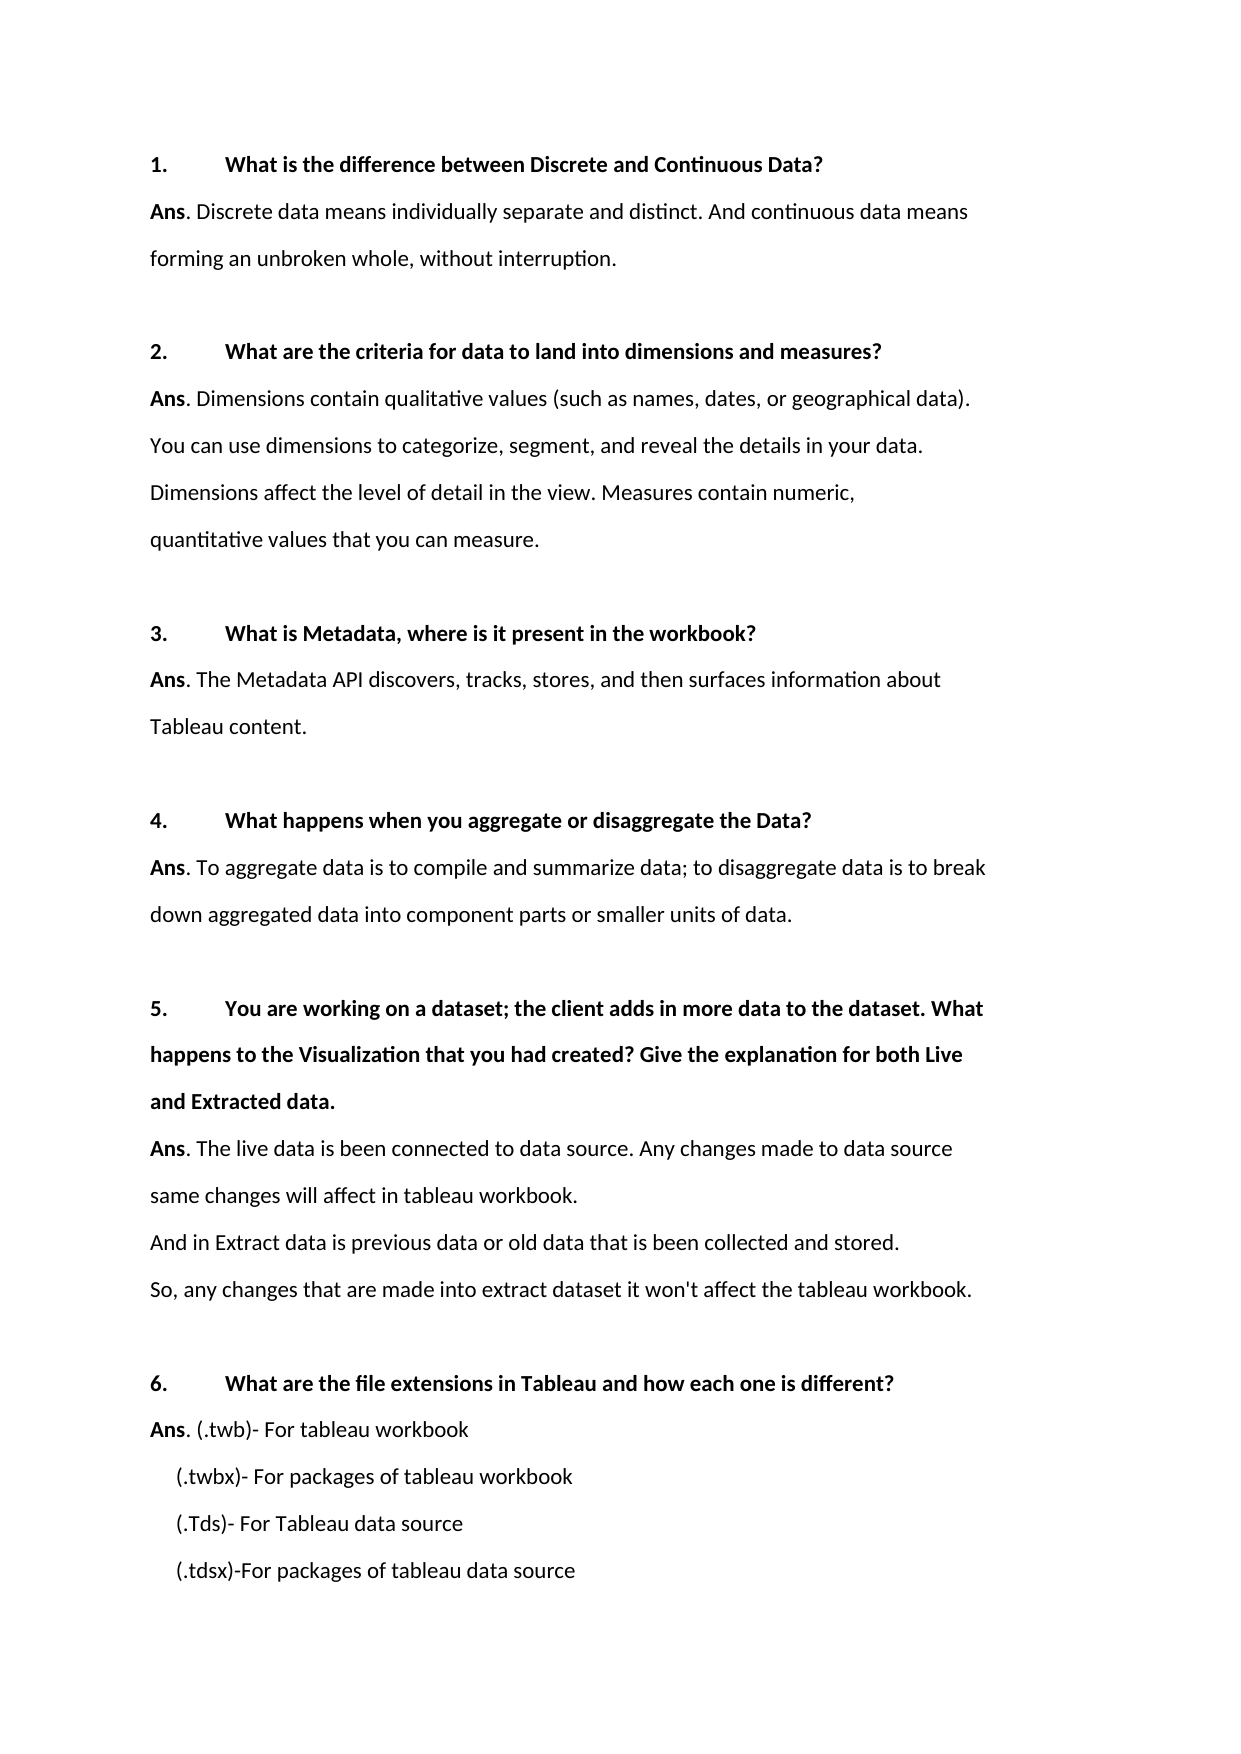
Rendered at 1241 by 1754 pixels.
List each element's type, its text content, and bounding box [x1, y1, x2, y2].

text Ans. Dimensions contain qualitative values (such as names, dates, or geographical data). [150, 384, 1090, 412]
text 6. What are the file extensions in Tableau and how each one is different? [150, 1369, 1090, 1397]
text Ans. To aggregate data is to compile and summarize data; to disaggregate data is to break [150, 853, 1090, 881]
text Ans. The live data is been connected to data source. Any changes made to data source [150, 1134, 1090, 1162]
text 1. What is the difference between Discrete and Continuous Data? [150, 150, 1090, 178]
text and Extracted data. [150, 1087, 1090, 1116]
text 3. What is Metadata, where is it present in the workbook? [150, 619, 1090, 647]
text happens to the Visualization that you had created? Give the explanation for both Live [150, 1041, 1090, 1069]
text You can use dimensions to categorize, segment, and reveal the details in your data. [150, 431, 1090, 459]
text down aggregated data into component parts or smaller units of data. [150, 900, 1090, 928]
text Ans. Discrete data means individually separate and distinct. And continuous data means [150, 197, 1090, 225]
text (.Tds)- For Tableau data source [150, 1509, 1090, 1537]
text (.twbx)- For packages of tableau workbook [150, 1462, 1090, 1491]
text Dimensions affect the level of detail in the view. Measures contain numeric, [150, 478, 1090, 506]
text quantitative values that you can measure. [150, 525, 1090, 553]
text Ans. (.twb)- For tableau workbook [150, 1416, 1090, 1444]
text Ans. The Metadata API discovers, tracks, stores, and then surfaces information about [150, 666, 1090, 694]
text (.tdsx)-For packages of tableau data source [150, 1556, 1090, 1584]
text And in Extract data is previous data or old data that is been collected and stored. [150, 1228, 1090, 1256]
text 5. You are working on a dataset; the client adds in more data to the dataset. What [150, 994, 1090, 1022]
text forming an unbroken whole, without interruption. [150, 244, 1090, 272]
text So, any changes that are made into extract dataset it won't affect the tableau workbook. [150, 1275, 1090, 1303]
text 2. What are the criteria for data to land into dimensions and measures? [150, 337, 1090, 366]
text same changes will affect in tableau workbook. [150, 1181, 1090, 1209]
text 4. What happens when you aggregate or disaggregate the Data? [150, 806, 1090, 834]
text Tableau content. [150, 712, 1090, 741]
